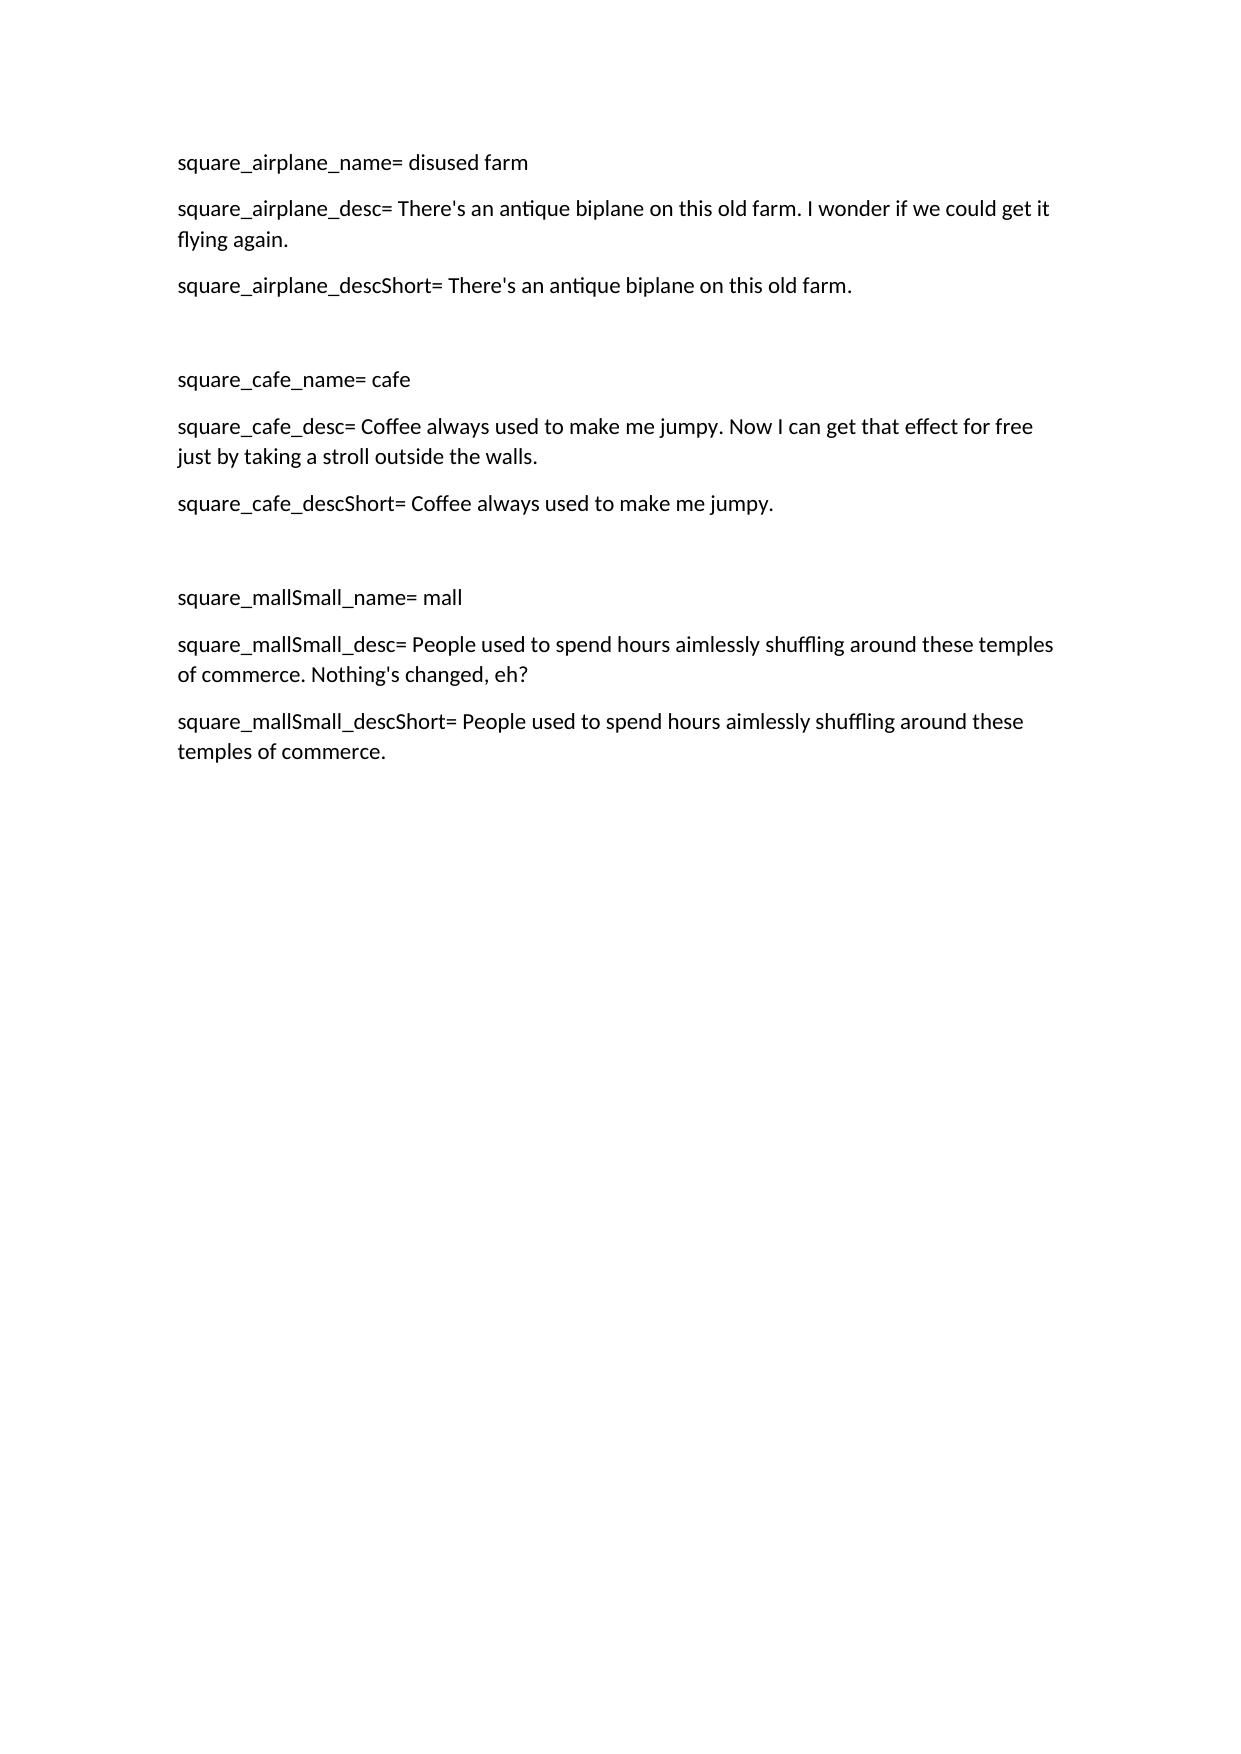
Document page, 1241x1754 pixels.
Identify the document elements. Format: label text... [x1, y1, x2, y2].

text square_mallSmall_descShort= People used to spend hours aimlessly shuffling around these temples of commerce. [177, 707, 1063, 765]
text square_mallSmall_name= mall [177, 583, 1063, 611]
text square_airplane_name= disused farm [177, 148, 1063, 176]
text square_cafe_descShort= Coffee always used to make me jumpy. [177, 489, 1063, 517]
text square_cafe_name= cafe [177, 365, 1063, 393]
text square_cafe_desc= Coffee always used to make me jumpy. Now I can get that effect for free just by taking a stroll outside the walls. [177, 412, 1063, 470]
text square_airplane_desc= There's an antique biplane on this old farm. I wonder if we could get it flying again. [177, 194, 1063, 253]
text square_airplane_descShort= There's an antique biplane on this old farm. [177, 272, 1063, 299]
text square_mallSmall_desc= People used to spend hours aimlessly shuffling around these temples of commerce. Nothing's changed, eh? [177, 630, 1063, 688]
